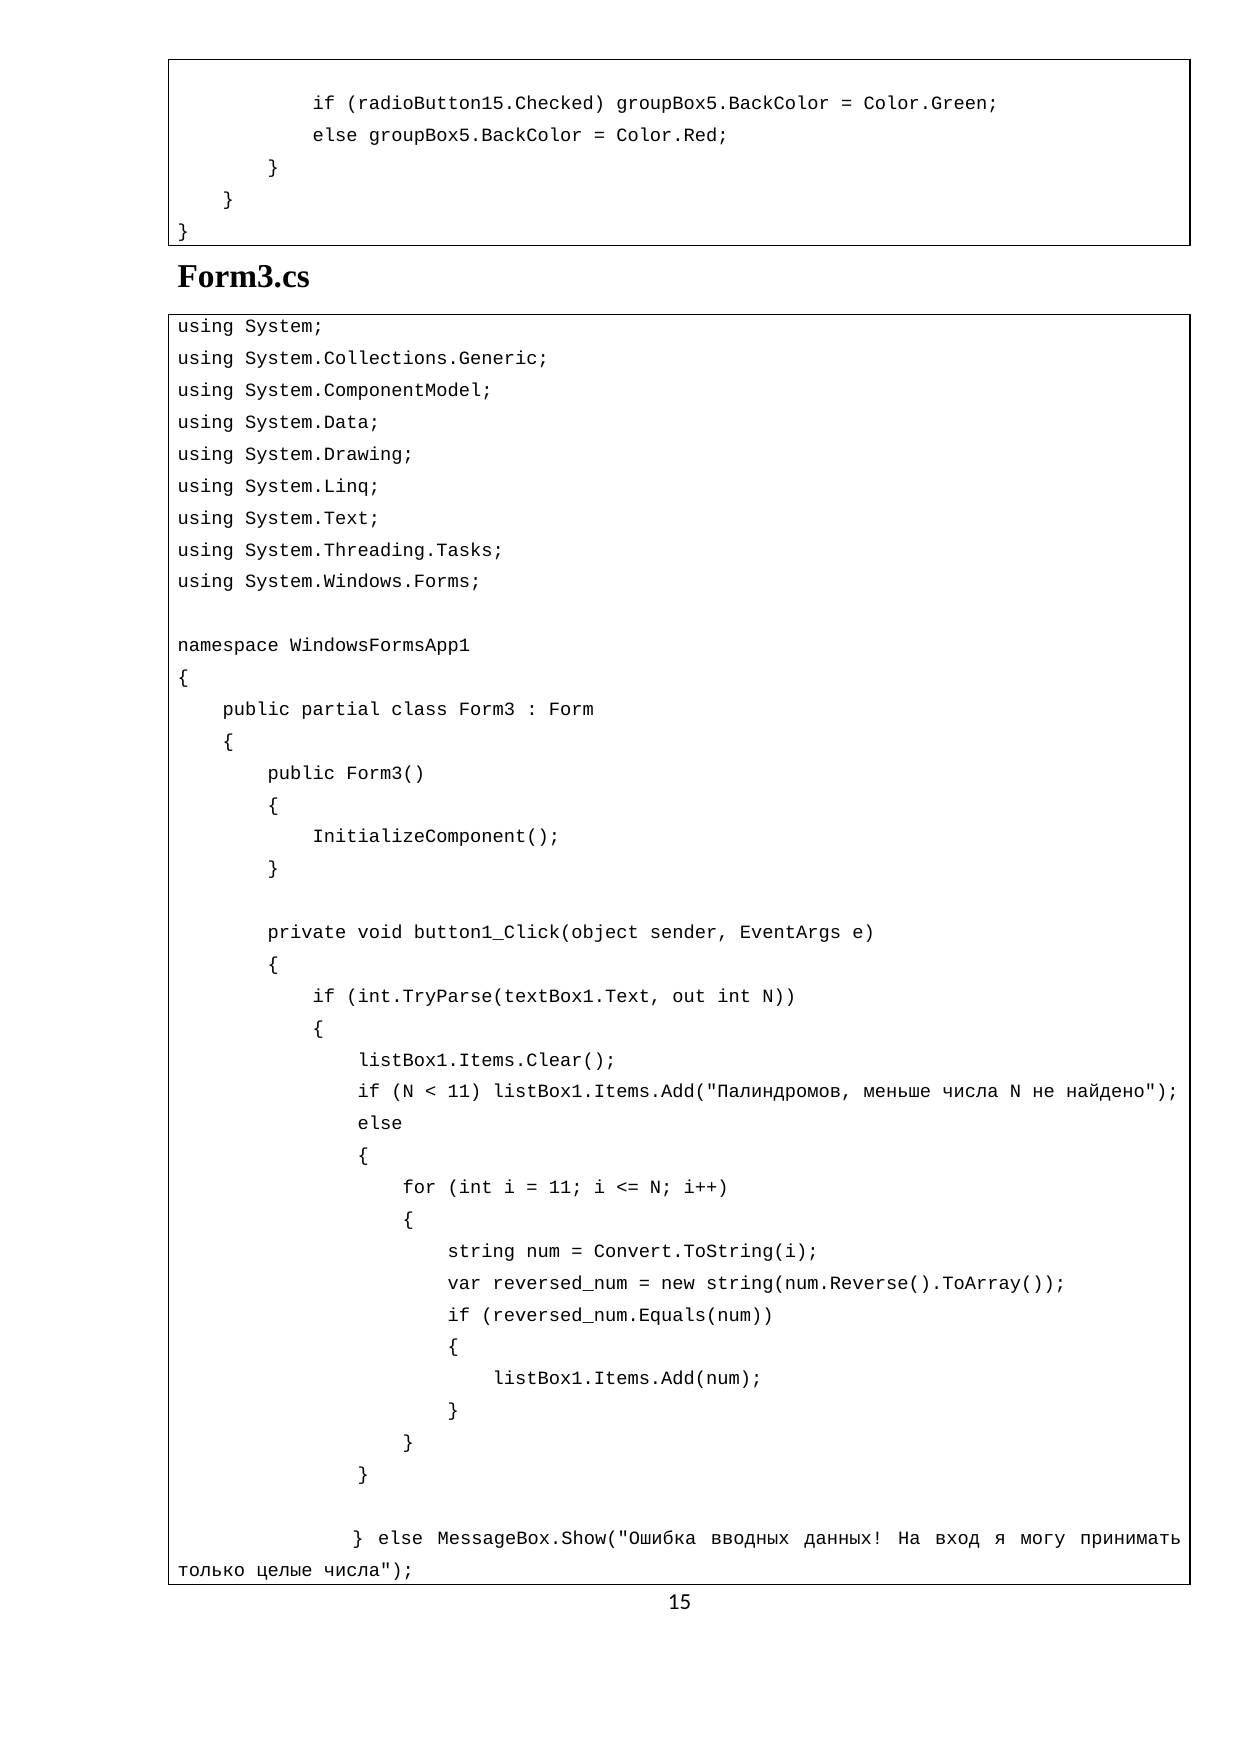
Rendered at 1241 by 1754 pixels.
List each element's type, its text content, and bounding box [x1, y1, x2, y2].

text } else MessageBox.Show("Ошибка вводных данных! На вход я могу принимать только целые числа"); [169, 1525, 1189, 1584]
text { [169, 952, 1189, 976]
text using System.Text; [169, 505, 1189, 530]
text if (radioButton15.Checked) groupBox5.BackColor = Color.Green; [169, 91, 1189, 115]
text { [169, 1143, 1189, 1167]
text public partial class Form3 : Form [169, 697, 1189, 721]
text listBox1.Items.Add(num); [169, 1366, 1189, 1390]
text } [169, 155, 1189, 179]
text public Form3() [169, 760, 1189, 785]
text { [169, 1207, 1189, 1231]
text } [169, 187, 1189, 211]
text using System; [169, 315, 1189, 338]
text using System.Windows.Forms; [169, 569, 1189, 593]
text { [169, 728, 1189, 753]
text for (int i = 11; i <= N; i++) [169, 1175, 1189, 1199]
text if (reversed_num.Equals(num)) [169, 1302, 1189, 1327]
text { [169, 1015, 1189, 1040]
text if (int.TryParse(textBox1.Text, out int N)) [169, 983, 1189, 1008]
text string num = Convert.ToString(i); [169, 1238, 1189, 1263]
text using System.Linq; [169, 473, 1189, 498]
text } [169, 1398, 1189, 1422]
text Form3.cs [177, 257, 1181, 295]
text if (N < 11) listBox1.Items.Add("Палиндромов, меньше числа N не найдено"); [169, 1079, 1189, 1103]
text } [169, 218, 1189, 245]
text else groupBox5.BackColor = Color.Red; [169, 123, 1189, 147]
text using System.Data; [169, 410, 1189, 434]
text using System.Collections.Generic; [169, 346, 1189, 370]
text using System.Threading.Tasks; [169, 537, 1189, 562]
text listBox1.Items.Clear(); [169, 1047, 1189, 1072]
text var reversed_num = new string(num.Reverse().ToArray()); [169, 1270, 1189, 1295]
text } [169, 1462, 1189, 1486]
text using System.Drawing; [169, 442, 1189, 466]
text private void button1_Click(object sender, EventArgs e) [169, 920, 1189, 944]
text namespace WindowsFormsApp1 [169, 633, 1189, 657]
text } [169, 1430, 1189, 1454]
text } [169, 856, 1189, 880]
text { [169, 665, 1189, 689]
text else [169, 1111, 1189, 1135]
text { [169, 1334, 1189, 1358]
text using System.ComponentModel; [169, 378, 1189, 402]
text InitializeComponent(); [169, 824, 1189, 848]
text { [169, 792, 1189, 817]
